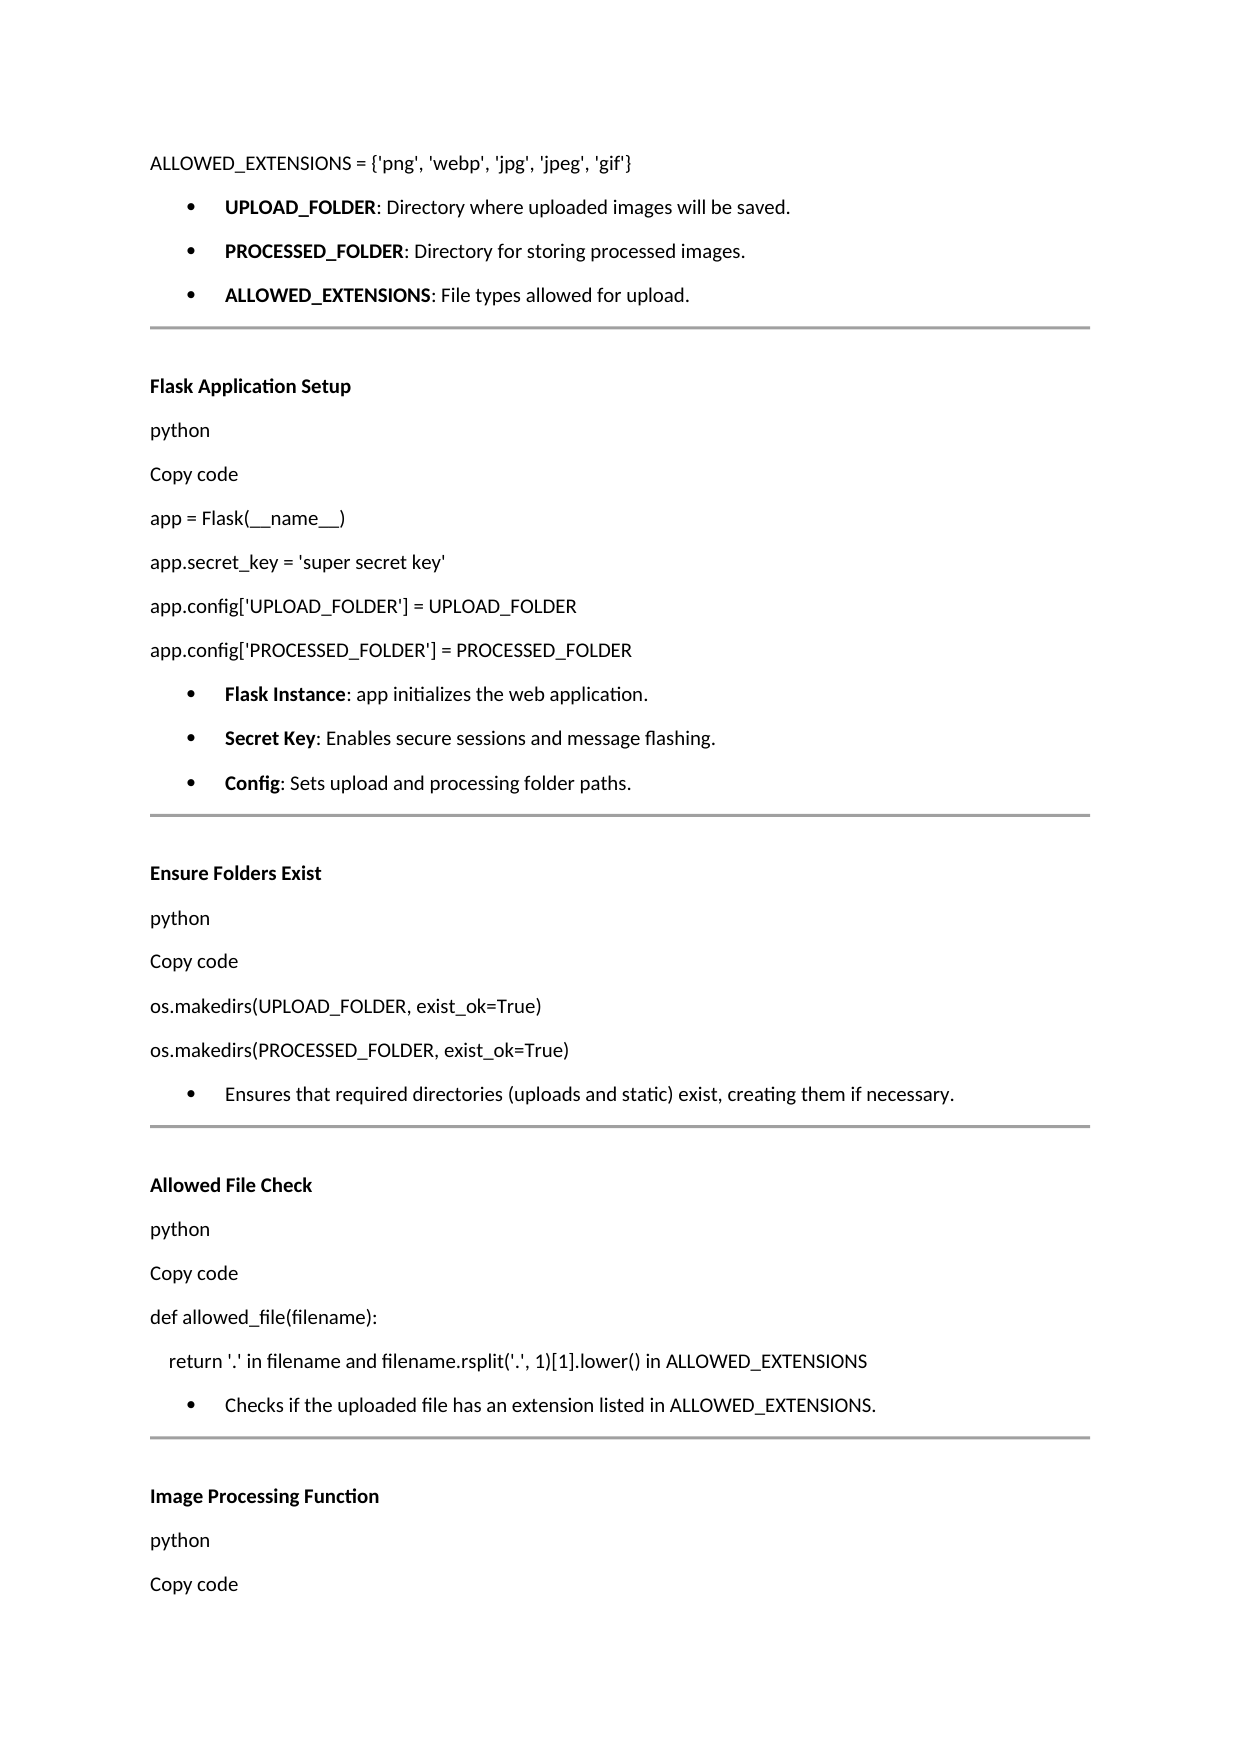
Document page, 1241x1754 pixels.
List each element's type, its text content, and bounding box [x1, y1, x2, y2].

text os.makedirs(PROCESSED_FOLDER, exist_ok=True) [150, 1037, 1090, 1062]
list Checks if the uploaded file has an extension listed in ALLOWED_EXTENSIONS. [187, 1392, 1090, 1418]
text Ensure Folders Exist [150, 861, 1090, 886]
list PROCESSED_FOLDER: Directory for storing processed images. [187, 238, 1090, 263]
text Allowed File Check [150, 1172, 1090, 1197]
list Config: Sets upload and processing folder paths. [187, 770, 1090, 795]
list Ensures that required directories (uploads and static) exist, creating them if necessary. [187, 1081, 1090, 1106]
text Copy code [150, 949, 1090, 974]
text python [150, 1527, 1090, 1553]
text app.config['PROCESSED_FOLDER'] = PROCESSED_FOLDER [150, 637, 1090, 663]
text Copy code [150, 1571, 1090, 1597]
text python [150, 905, 1090, 930]
text python [150, 417, 1090, 443]
text app = Flask(__name__) [150, 505, 1090, 531]
text Copy code [150, 461, 1090, 487]
list ALLOWED_EXTENSIONS: File types allowed for upload. [187, 282, 1090, 308]
text Flask Application Setup [150, 373, 1090, 398]
text ALLOWED_EXTENSIONS = {'png', 'webp', 'jpg', 'jpeg', 'gif'} [150, 150, 1090, 175]
text app.secret_key = 'super secret key' [150, 549, 1090, 575]
list Flask Instance: app initializes the web application. [187, 682, 1090, 707]
list UPLOAD_FOLDER: Directory where uploaded images will be saved. [187, 194, 1090, 219]
text Image Processing Function [150, 1483, 1090, 1508]
text app.config['UPLOAD_FOLDER'] = UPLOAD_FOLDER [150, 593, 1090, 619]
list Secret Key: Enables secure sessions and message flashing. [187, 726, 1090, 751]
text python [150, 1216, 1090, 1241]
text return '.' in filename and filename.rsplit('.', 1)[1].lower() in ALLOWED_EXTENSIONS [150, 1348, 1090, 1373]
text def allowed_file(filename): [150, 1304, 1090, 1329]
text os.makedirs(UPLOAD_FOLDER, exist_ok=True) [150, 993, 1090, 1018]
text Copy code [150, 1260, 1090, 1285]
